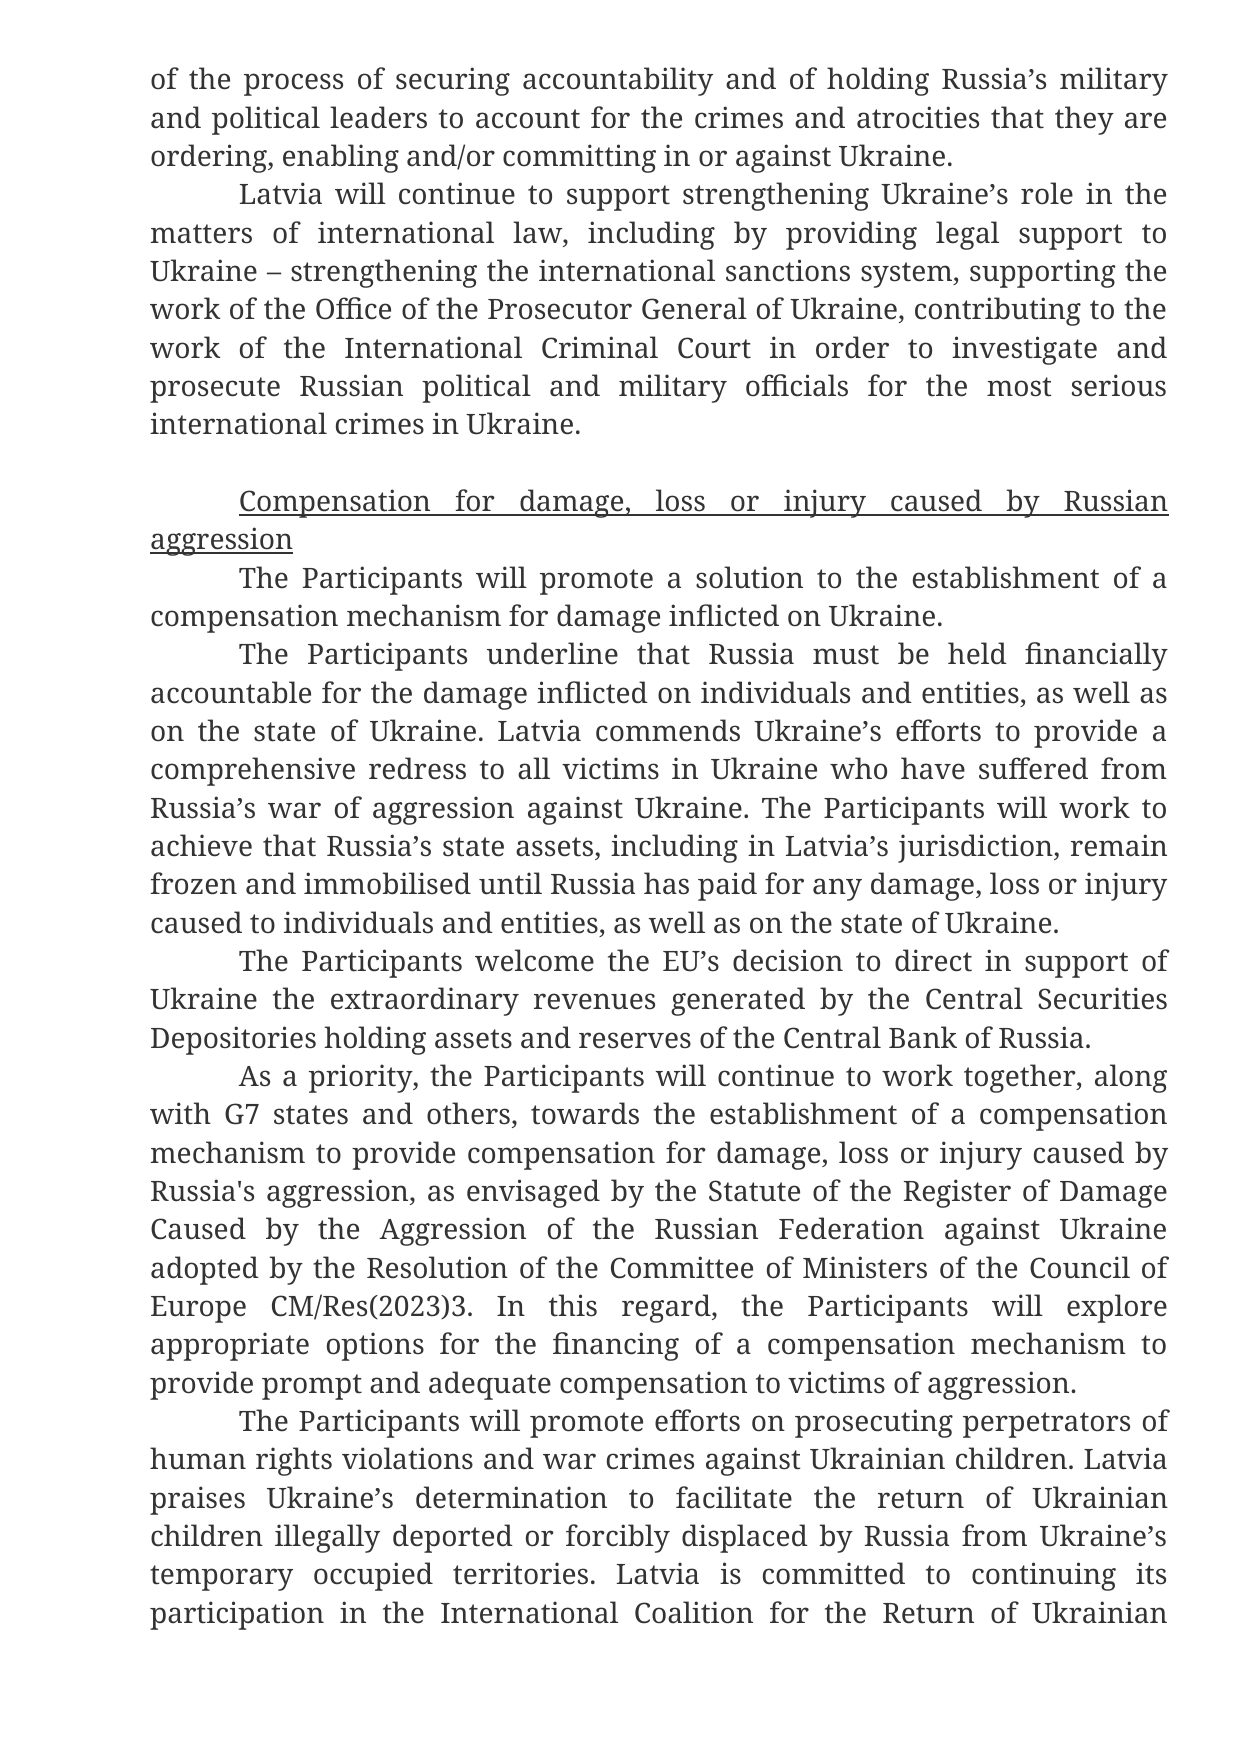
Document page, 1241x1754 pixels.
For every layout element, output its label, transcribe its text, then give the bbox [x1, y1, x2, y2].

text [150, 1401, 1169, 1631]
text The Participants underline that Russia must be held financially accountable for the damage inflicted on individuals and entities, as well as on the state of Ukraine. Latvia commends Ukraine’s efforts to provide a comprehensive redress to all victims in Ukraine who have suffered from Russia’s war of aggression against Ukraine. The Participants will work to achieve that Russia’s state assets, including in Latvia’s jurisdiction, remain frozen and immobilised until Russia has paid for any damage, loss or injury caused to individuals and entities, as well as on the state of Ukraine. [150, 634, 1169, 941]
text Latvia will continue to support strengthening Ukraine’s role in the matters of international law, including by providing legal support to Ukraine – strengthening the international sanctions system, supporting the work of the Office of the Prosecutor General of Ukraine, contributing to the work of the International Criminal Court in order to investigate and prosecute Russian political and military officials for the most serious international crimes in Ukraine. [150, 174, 1169, 443]
text The Participants will promote a solution to the establishment of a compensation mechanism for damage inflicted on Ukraine. [150, 558, 1169, 634]
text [150, 59, 1169, 174]
text As a priority, the Participants will continue to work together, along with G7 states and others, towards the establishment of a compensation mechanism to provide compensation for damage, loss or injury caused by Russia's aggression, as envisaged by the Statute of the Register of Damage Caused by the Aggression of the Russian Federation against Ukraine adopted by the Resolution of the Committee of Ministers of the Council of Europe CM/Res(2023)3. In this regard, the Participants will explore appropriate options for the financing of a compensation mechanism to provide prompt and adequate compensation to victims of aggression. [150, 1056, 1169, 1401]
text The Participants welcome the EU’s decision to direct in support of Ukraine the extraordinary revenues generated by the Central Securities Depositories holding assets and reserves of the Central Bank of Russia. [150, 941, 1169, 1056]
text Compensation for damage, loss or injury caused by Russian aggression [150, 481, 1169, 558]
